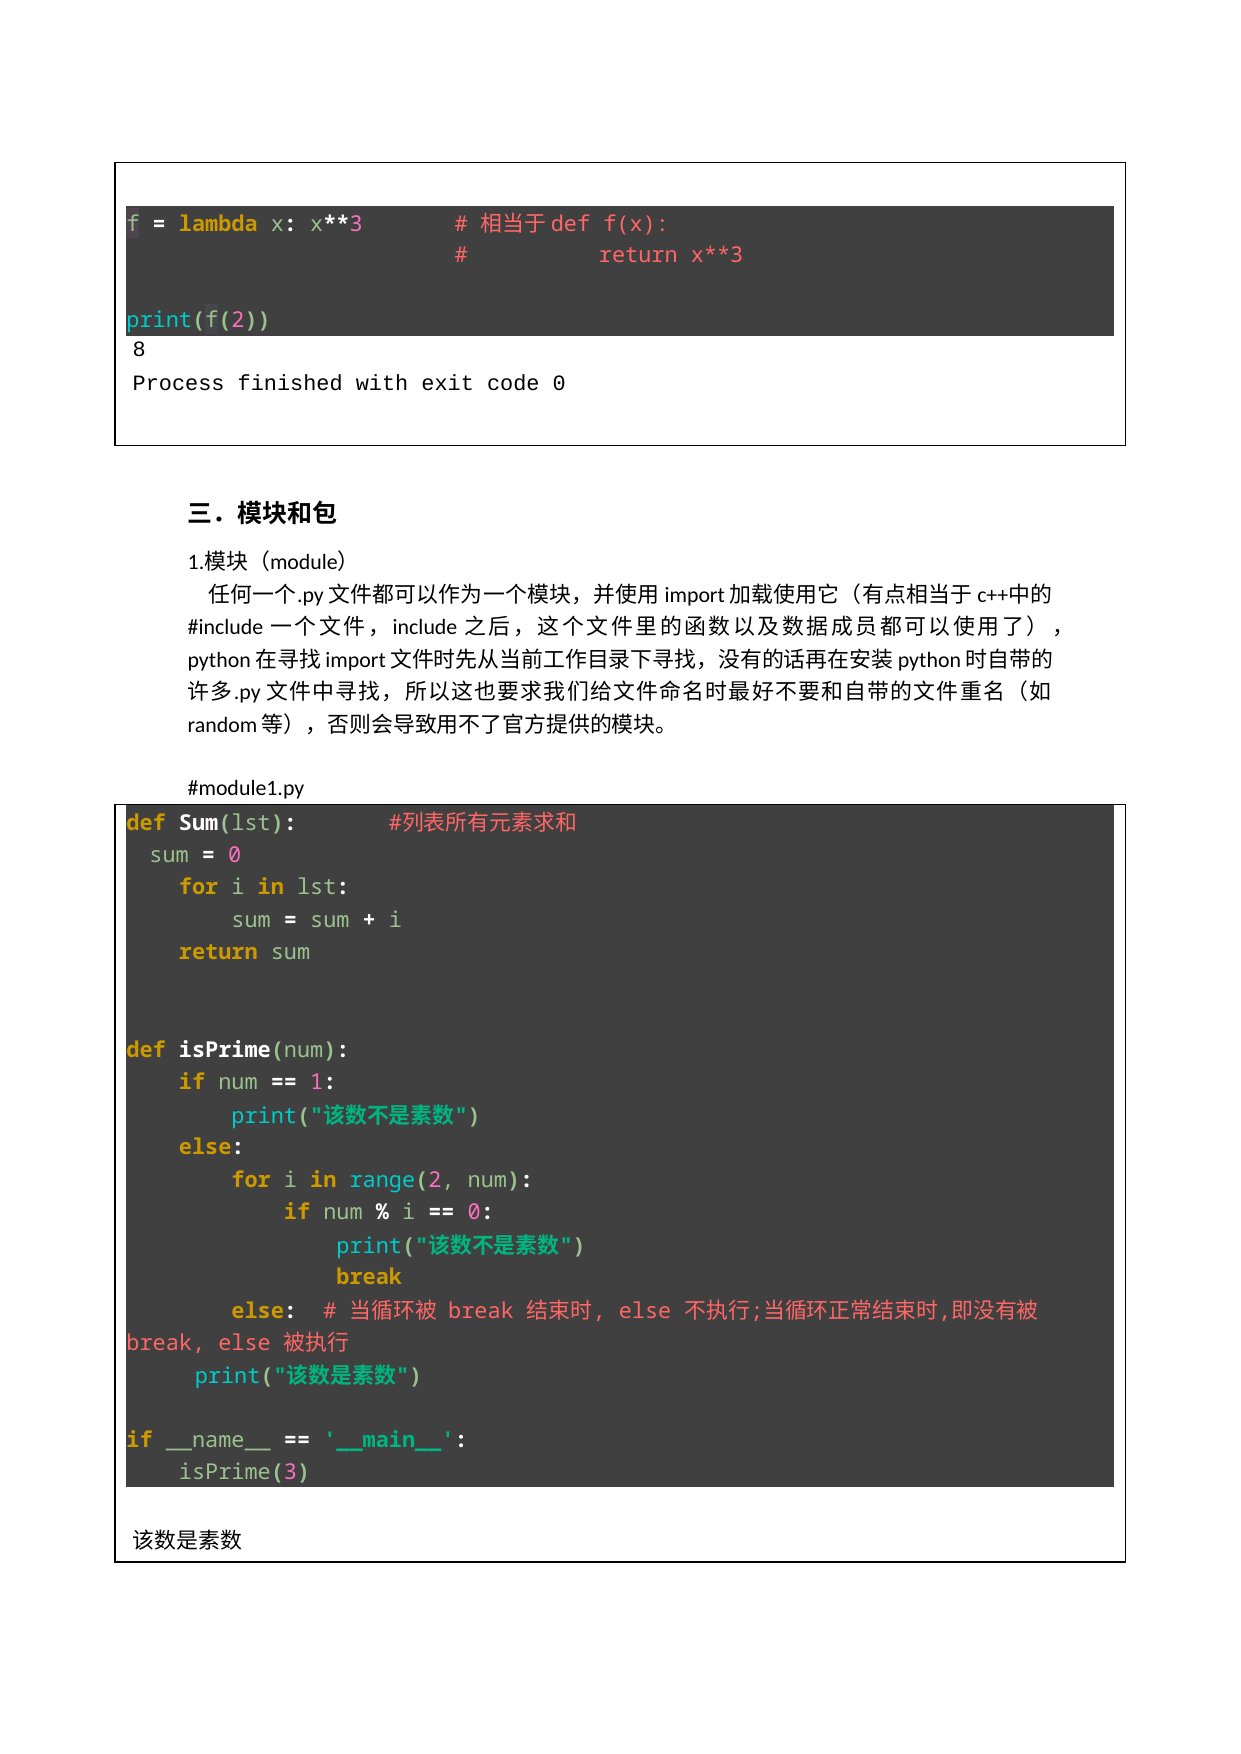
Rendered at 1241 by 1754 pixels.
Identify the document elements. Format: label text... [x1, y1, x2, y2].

table_header f = lambda x: x**3 # 相当于def f(x): # return x**3 print(f(2)) 8 Process finished with exit code 0 [116, 163, 1125, 445]
list 任何一个.py文件都可以作为一个模块，并使用import加载使用它（有点相当于c++中的#include一个文件，include之后，这个文件里的函数以及数据成员都可以使用了），python在寻找import文件时先从当前工作目录下寻找，没有的话再在安装python时自带的许多.py文件中寻找，所以这也要求我们给文件命名时最好不要和自带的文件重名（如random等），否则会导致用不了官方提供的模块。 [187, 576, 1053, 739]
list #module1.py [187, 771, 1053, 804]
list 模块（module） [187, 544, 1053, 576]
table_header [116, 805, 1125, 1561]
list 模块和包 [187, 479, 1053, 544]
